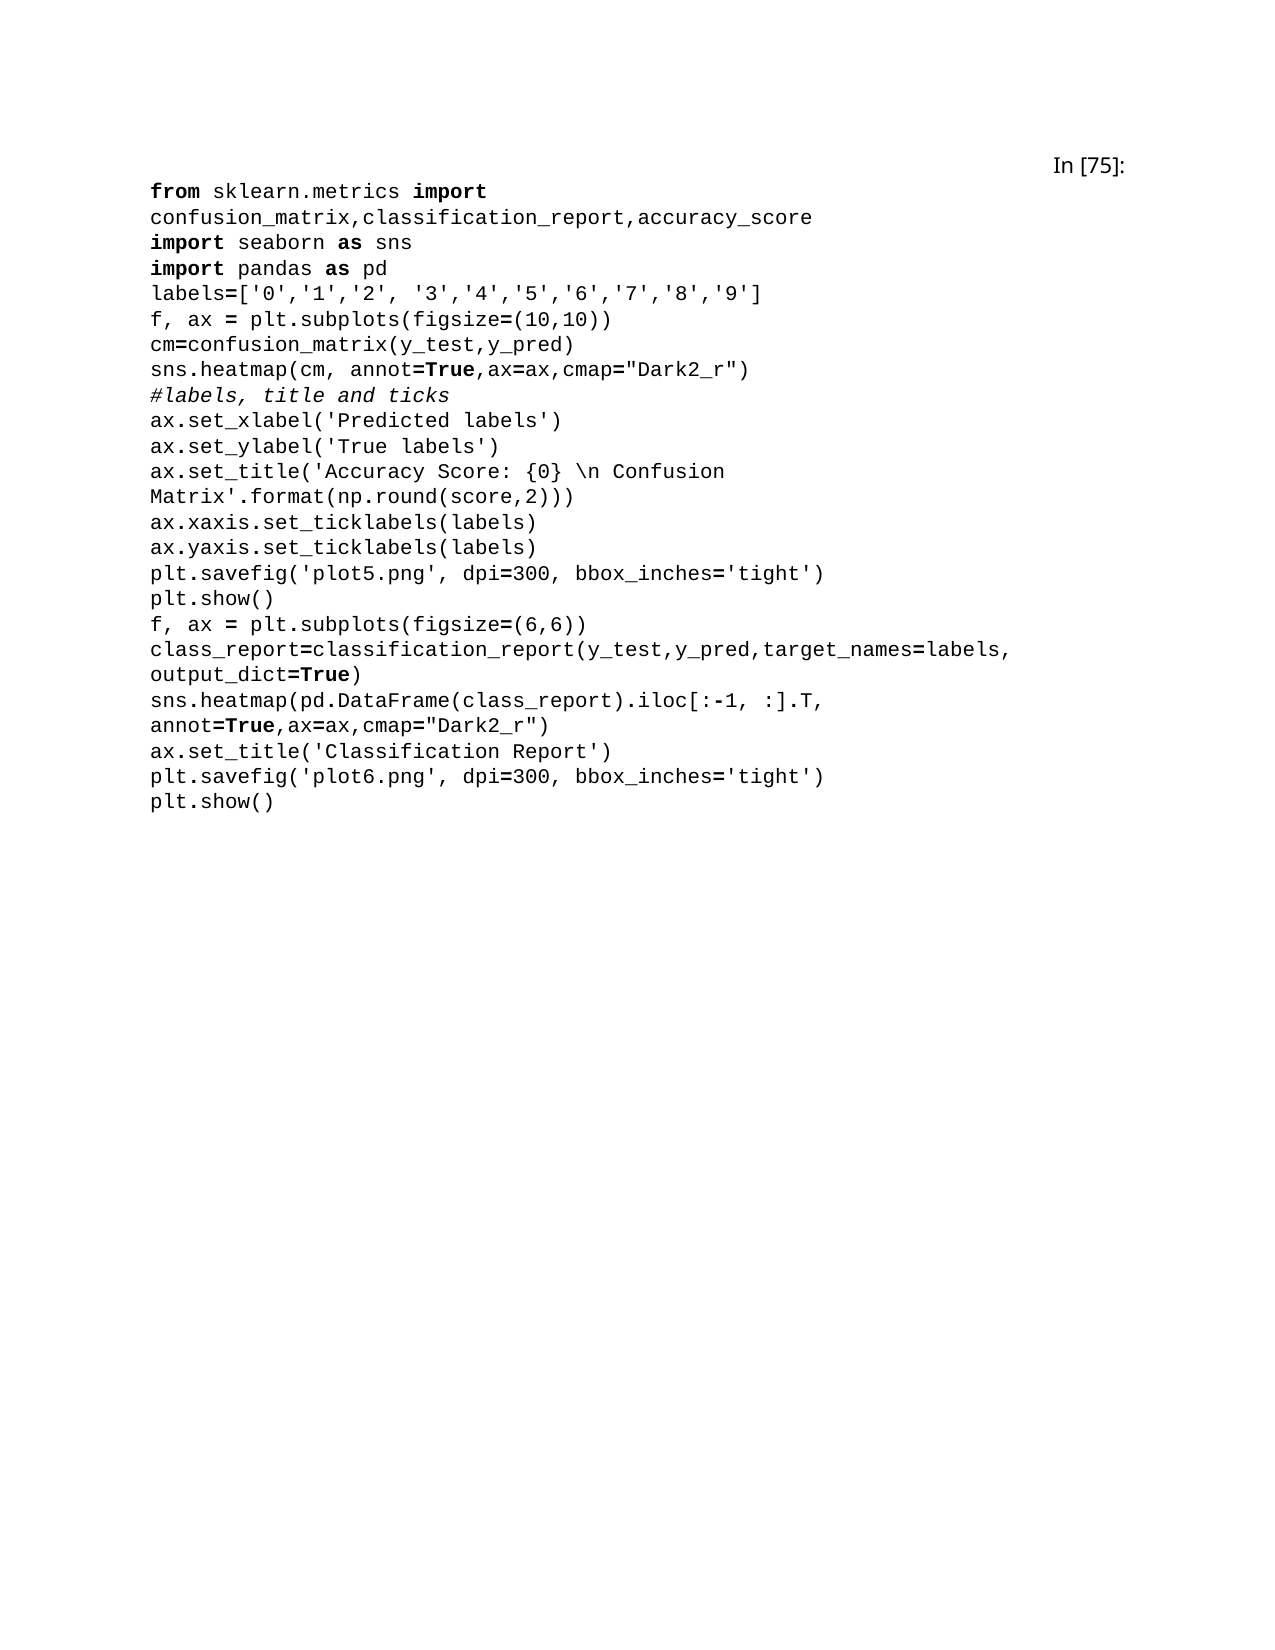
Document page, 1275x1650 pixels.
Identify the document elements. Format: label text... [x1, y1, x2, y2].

text ax.set_title('Classification Report') [150, 739, 1125, 764]
text plt.savefig('plot5.png', dpi=300, bbox_inches='tight') [150, 561, 1125, 586]
text #labels, title and ticks [150, 383, 1125, 408]
text plt.show() [150, 790, 1125, 815]
text f, ax = plt.subplots(figsize=(6,6)) [150, 612, 1125, 637]
text class_report=classification_report(y_test,y_pred,target_names=labels, output_dict=True) [150, 637, 1125, 688]
text import pandas as pd [150, 256, 1125, 281]
text ax.set_ylabel('True labels') [150, 434, 1125, 459]
text sns.heatmap(cm, annot=True,ax=ax,cmap="Dark2_r") [150, 358, 1125, 383]
text from sklearn.metrics import confusion_matrix,classification_report,accuracy_score [150, 180, 1125, 231]
text plt.savefig('plot6.png', dpi=300, bbox_inches='tight') [150, 764, 1125, 790]
text f, ax = plt.subplots(figsize=(10,10)) [150, 307, 1125, 332]
text import seaborn as sns [150, 231, 1125, 256]
text ax.yaxis.set_ticklabels(labels) [150, 536, 1125, 561]
text ax.xaxis.set_ticklabels(labels) [150, 510, 1125, 536]
text plt.show() [150, 586, 1125, 612]
text sns.heatmap(pd.DataFrame(class_report).iloc[:-1, :].T, annot=True,ax=ax,cmap="Dark2_r") [150, 688, 1125, 739]
text cm=confusion_matrix(y_test,y_pred) [150, 332, 1125, 358]
text labels=['0','1','2', '3','4','5','6','7','8','9'] [150, 281, 1125, 307]
text In [75]: [150, 150, 1125, 180]
text ax.set_title('Accuracy Score: {0} \n Confusion Matrix'.format(np.round(score,2))) [150, 459, 1125, 510]
text ax.set_xlabel('Predicted labels') [150, 408, 1125, 434]
